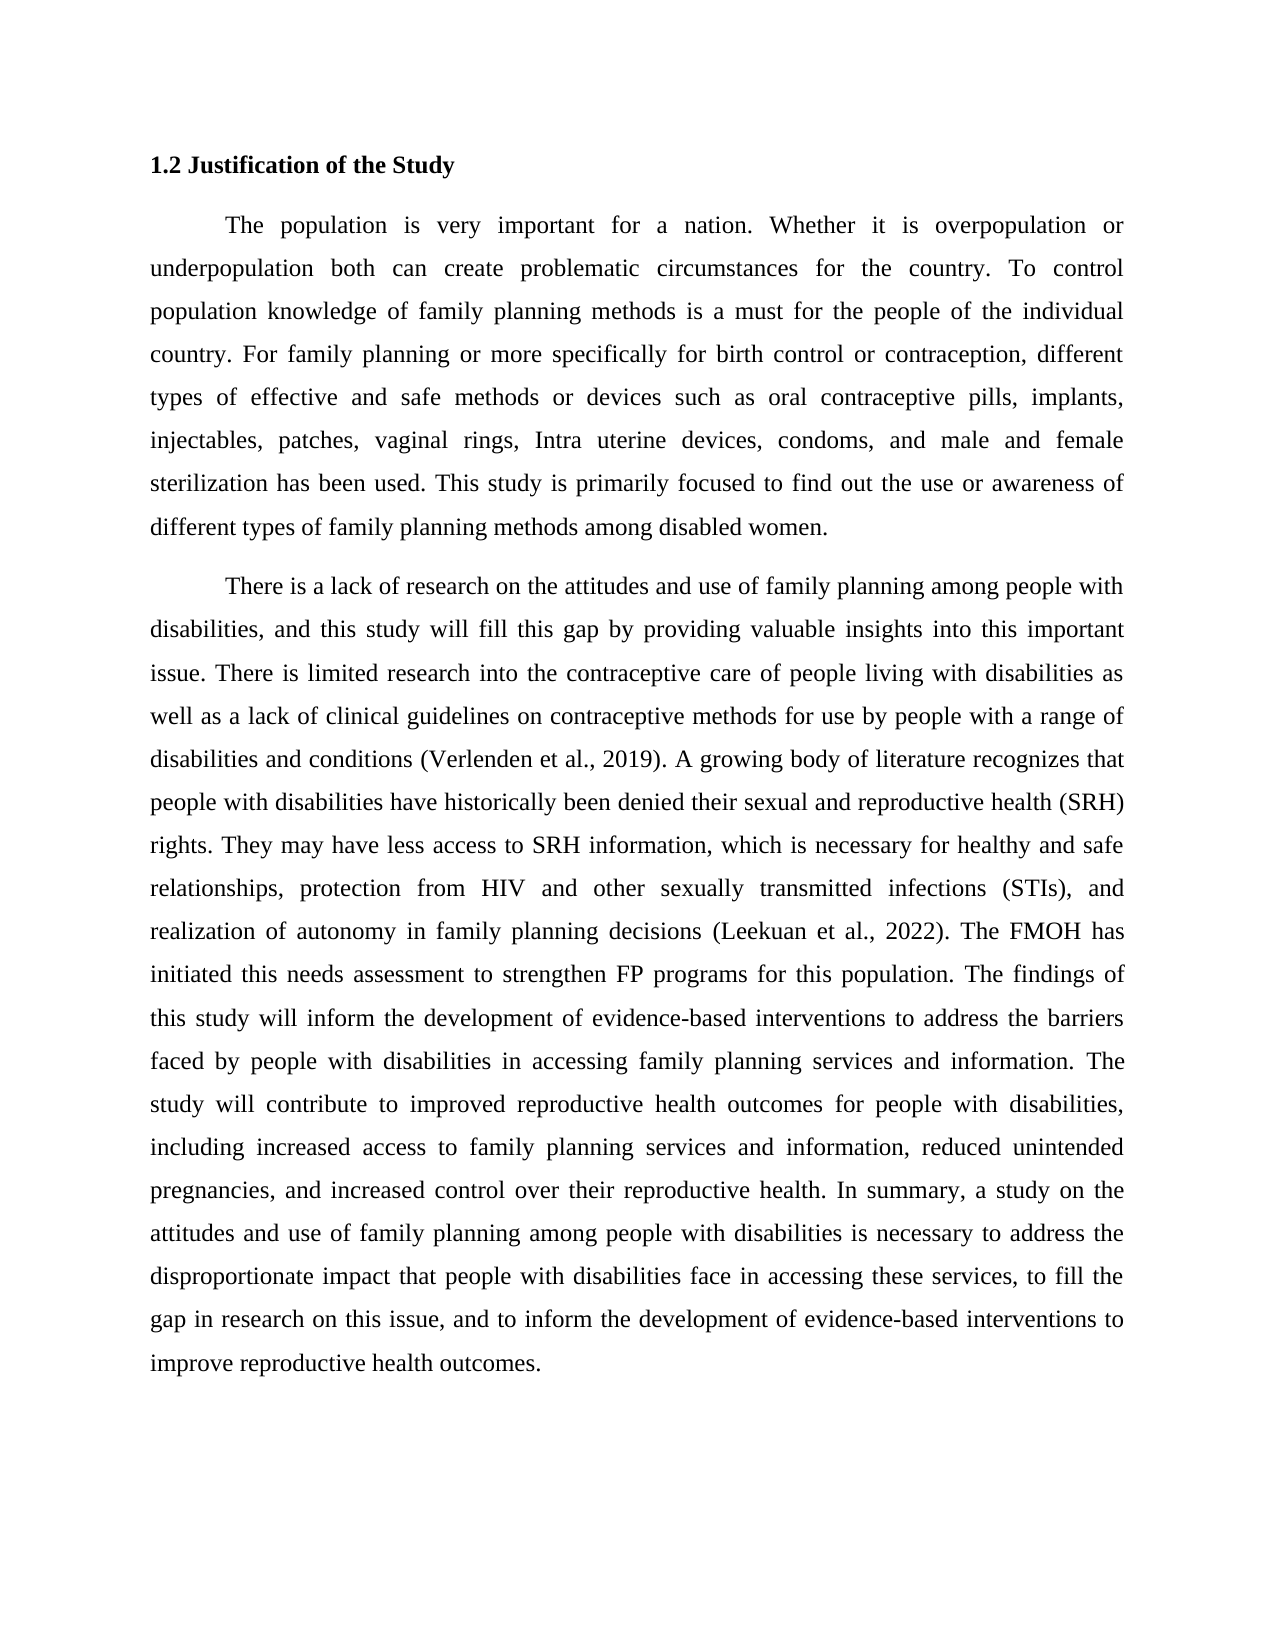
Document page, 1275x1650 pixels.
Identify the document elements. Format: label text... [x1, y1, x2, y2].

text The population is very important for a nation. Whether it is overpopulation or underpopulation both can create problematic circumstances for the country. To control population knowledge of family planning methods is a must for the people of the individual country. For family planning or more specifically for birth control or contraception, different types of effective and safe methods or devices such as oral contraceptive pills, implants, injectables, patches, vaginal rings, Intra uterine devices, condoms, and male and female sterilization has been used. This study is primarily focused to find out the use or awareness of different types of family planning methods among disabled women. [150, 210, 1125, 540]
text There is a lack of research on the attitudes and use of family planning among people with disabilities, and this study will fill this gap by providing valuable insights into this important issue. There is limited research into the contraceptive care of people living with disabilities as well as a lack of clinical guidelines on contraceptive methods for use by people with a range of disabilities and conditions . A growing body of literature recognizes that people with disabilities have historically been denied their sexual and reproductive health (SRH) rights. They may have less access to SRH information, which is necessary for healthy and safe relationships, protection from HIV and other sexually transmitted infections (STIs), and realization of autonomy in family planning decisions . The FMOH has initiated this needs assessment to strengthen FP programs for this population. The findings of this study will inform the development of evidence-based interventions to address the barriers faced by people with disabilities in accessing family planning services and information. The study will contribute to improved reproductive health outcomes for people with disabilities, including increased access to family planning services and information, reduced unintended pregnancies, and increased control over their reproductive health. In summary, a study on the attitudes and use of family planning among people with disabilities is necessary to address the disproportionate impact that people with disabilities face in accessing these services, to fill the gap in research on this issue, and to inform the development of evidence-based interventions to improve reproductive health outcomes. [150, 571, 1125, 1376]
text 1.2 Justification of the Study [150, 150, 1125, 179]
